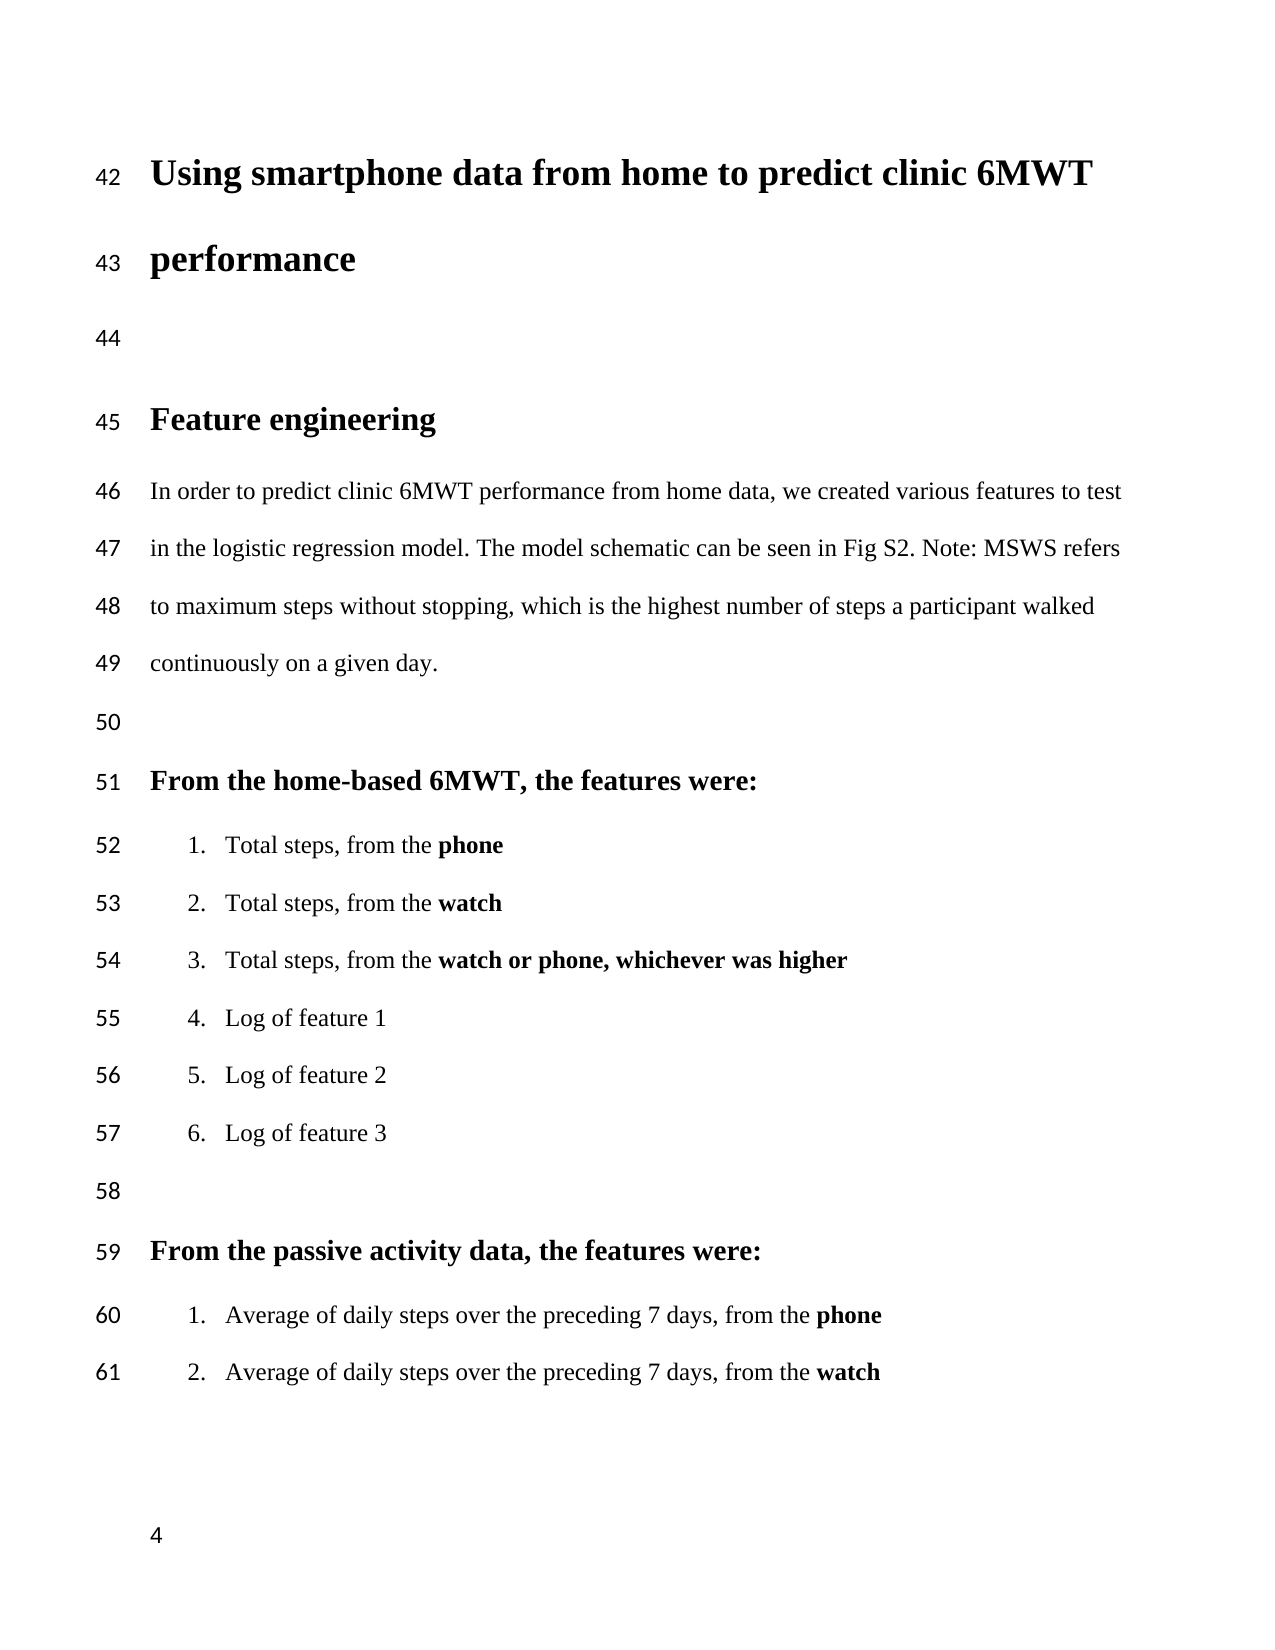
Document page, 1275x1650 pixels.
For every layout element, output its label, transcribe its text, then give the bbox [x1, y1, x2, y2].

text Using smartphone data from home to predict clinic 6MWT performance [150, 150, 1125, 279]
list Log of feature 2 [187, 1060, 1125, 1089]
list Total steps, from the phone [187, 830, 1125, 859]
text Feature engineering [150, 399, 1125, 437]
list Average of daily steps over the preceding 7 days, from the watch [187, 1357, 1125, 1386]
text From the home-based 6MWT, the features were: [150, 763, 1125, 797]
list Log of feature 3 [187, 1118, 1125, 1147]
list Total steps, from the watch or phone, whichever was higher [187, 945, 1125, 974]
list Total steps, from the watch [187, 888, 1125, 917]
text In order to predict clinic 6MWT performance from home data, we created various features to test in the logistic regression model. The model schematic can be seen in Fig S2. Note: MSWS refers to maximum steps without stopping, which is the highest number of steps a participant walked continuously on a given day. [150, 476, 1125, 677]
list Log of feature 1 [187, 1003, 1125, 1032]
text From the passive activity data, the features were: [150, 1233, 1125, 1266]
list Average of daily steps over the preceding 7 days, from the phone [187, 1300, 1125, 1329]
